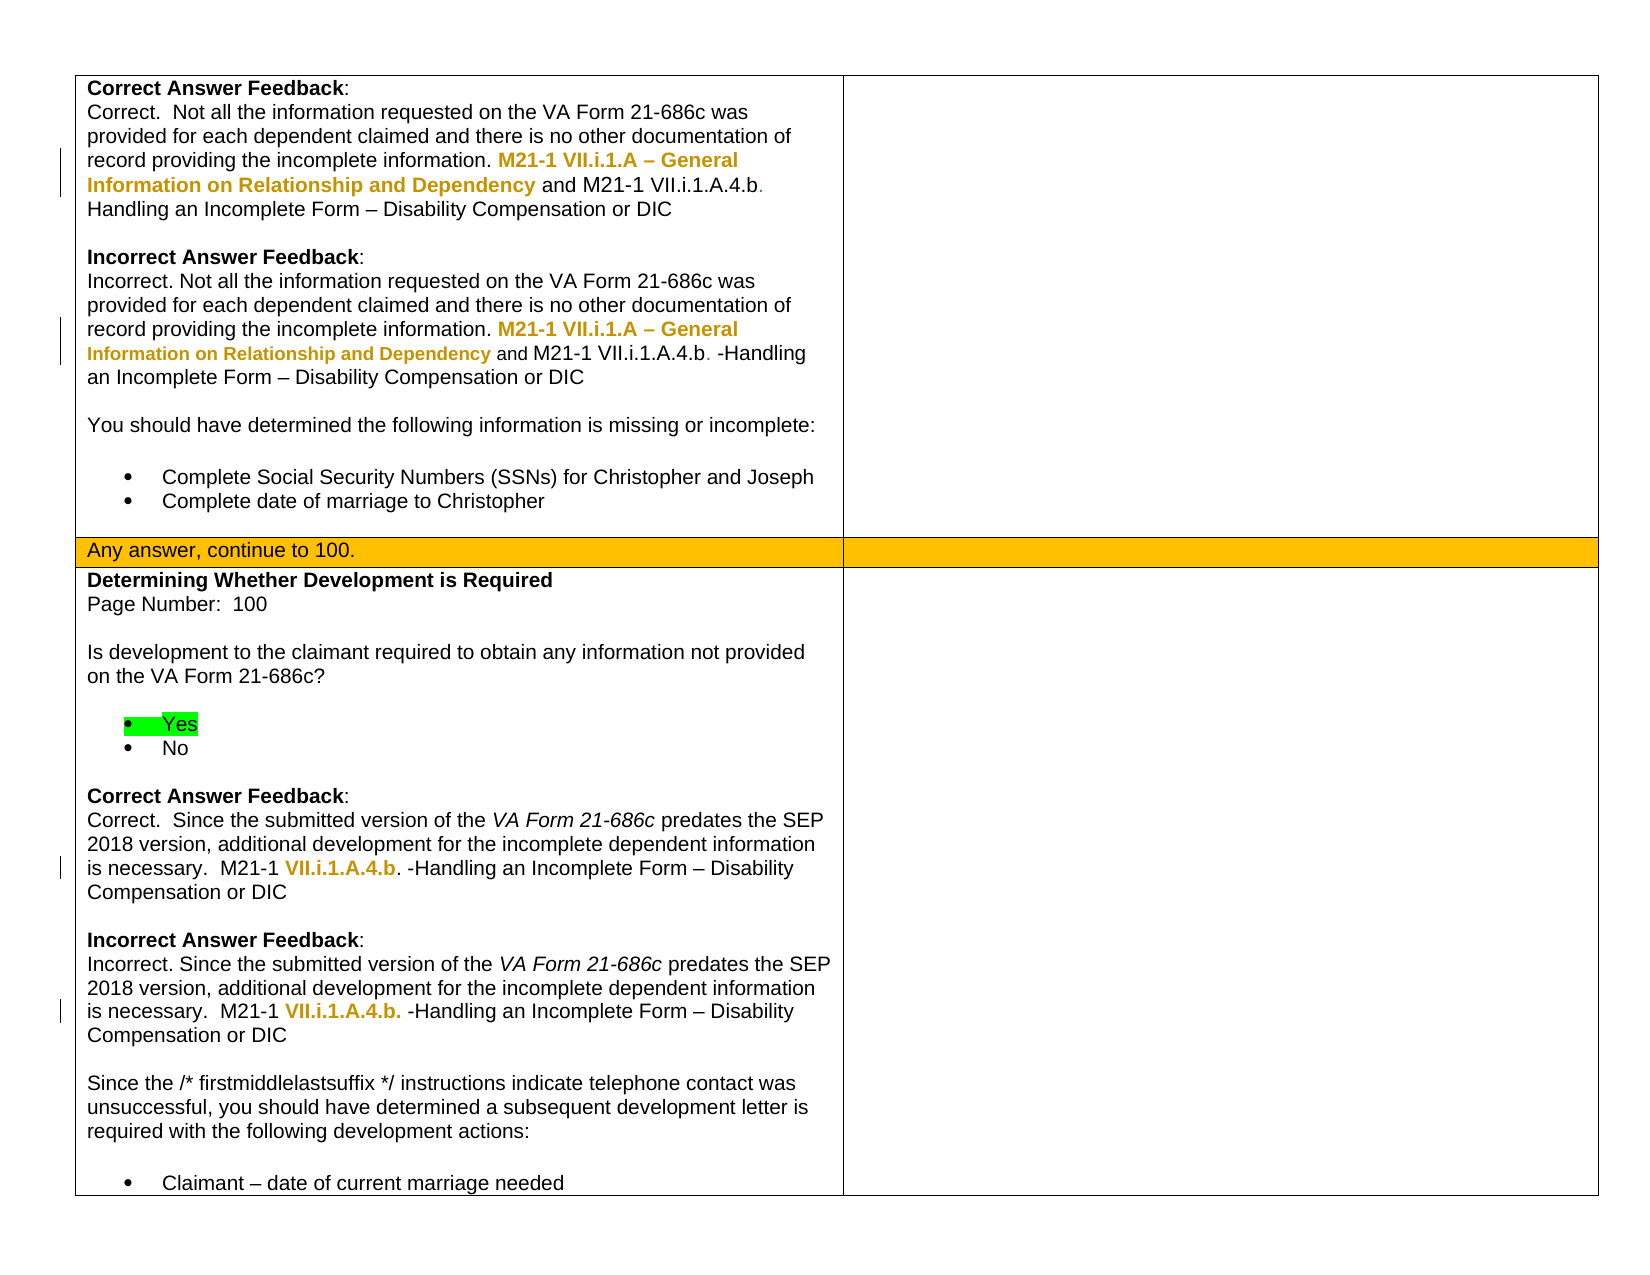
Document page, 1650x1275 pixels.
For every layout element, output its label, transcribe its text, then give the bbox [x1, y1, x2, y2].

table_cell [844, 538, 1598, 567]
table_cell Any answer, continue to 100. [76, 538, 843, 567]
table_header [76, 76, 843, 537]
table_cell [844, 568, 1598, 1195]
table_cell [76, 568, 843, 1195]
table_header [844, 76, 1598, 537]
